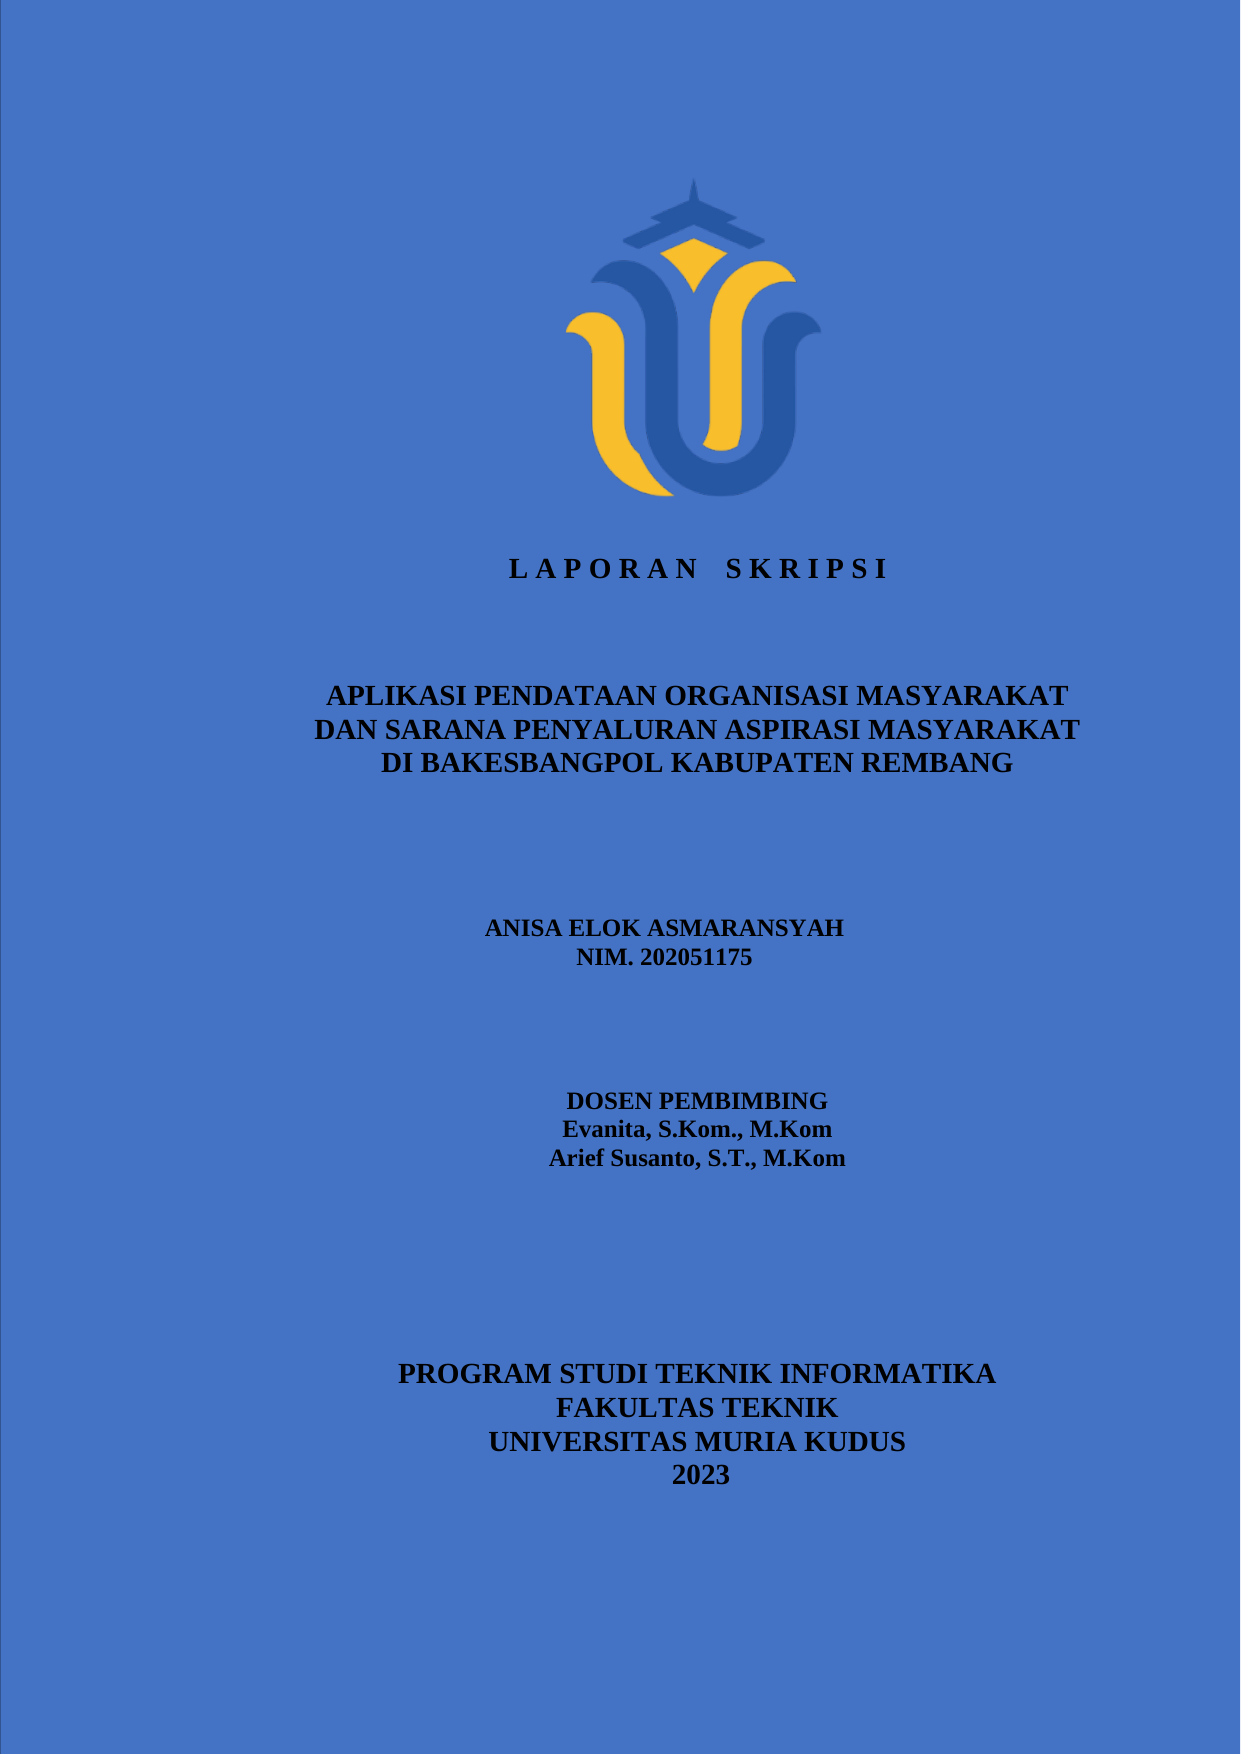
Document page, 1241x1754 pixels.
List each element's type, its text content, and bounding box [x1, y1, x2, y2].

text PROGRAM STUDI TEKNIK INFORMATIKA [302, 1357, 1092, 1390]
text Arief Susanto, S.T., M.Kom [302, 1143, 1092, 1172]
text L A P O R A N S K R I P S I [302, 552, 1092, 585]
text Evanita, S.Kom., M.Kom [302, 1114, 1092, 1143]
text 2023 [302, 1457, 1092, 1491]
text FAKULTAS TEKNIK [302, 1390, 1092, 1424]
text DOSEN PEMBIMBING [302, 1086, 1092, 1114]
text APLIKASI PENDATAAN ORGANISASI MASYARAKAT DAN SARANA PENYALURAN ASPIRASI MASYARAKAT DI BAKESBANGPOL KABUPATEN REMBANG [302, 678, 1092, 779]
text UNIVERSITAS MURIA KUDUS [302, 1424, 1092, 1457]
picture [565, 177, 822, 497]
text ANISA ELOK ASMARANSYAH [236, 913, 1092, 942]
text NIM. 202051175 [236, 942, 1092, 971]
